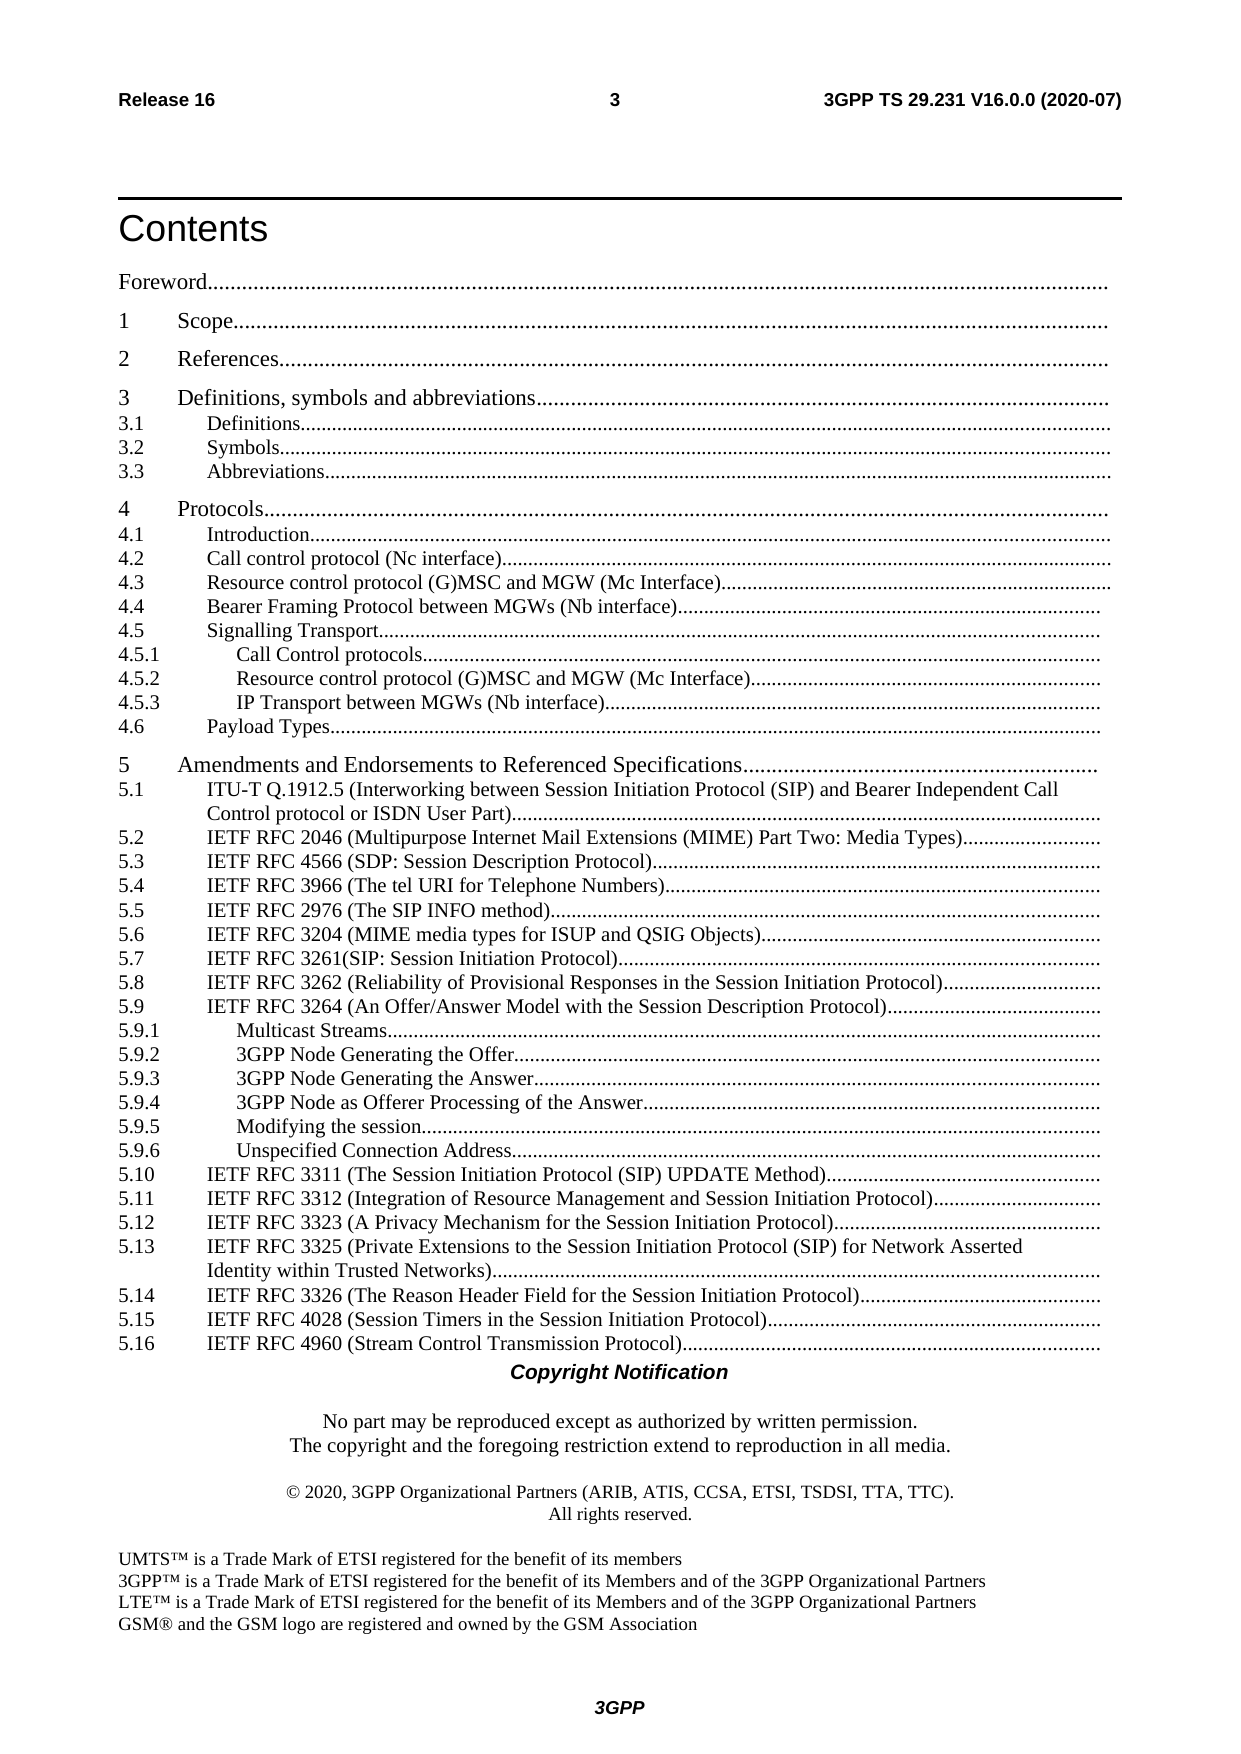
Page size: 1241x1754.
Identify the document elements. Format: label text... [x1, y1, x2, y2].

text Contents [118, 200, 1122, 249]
